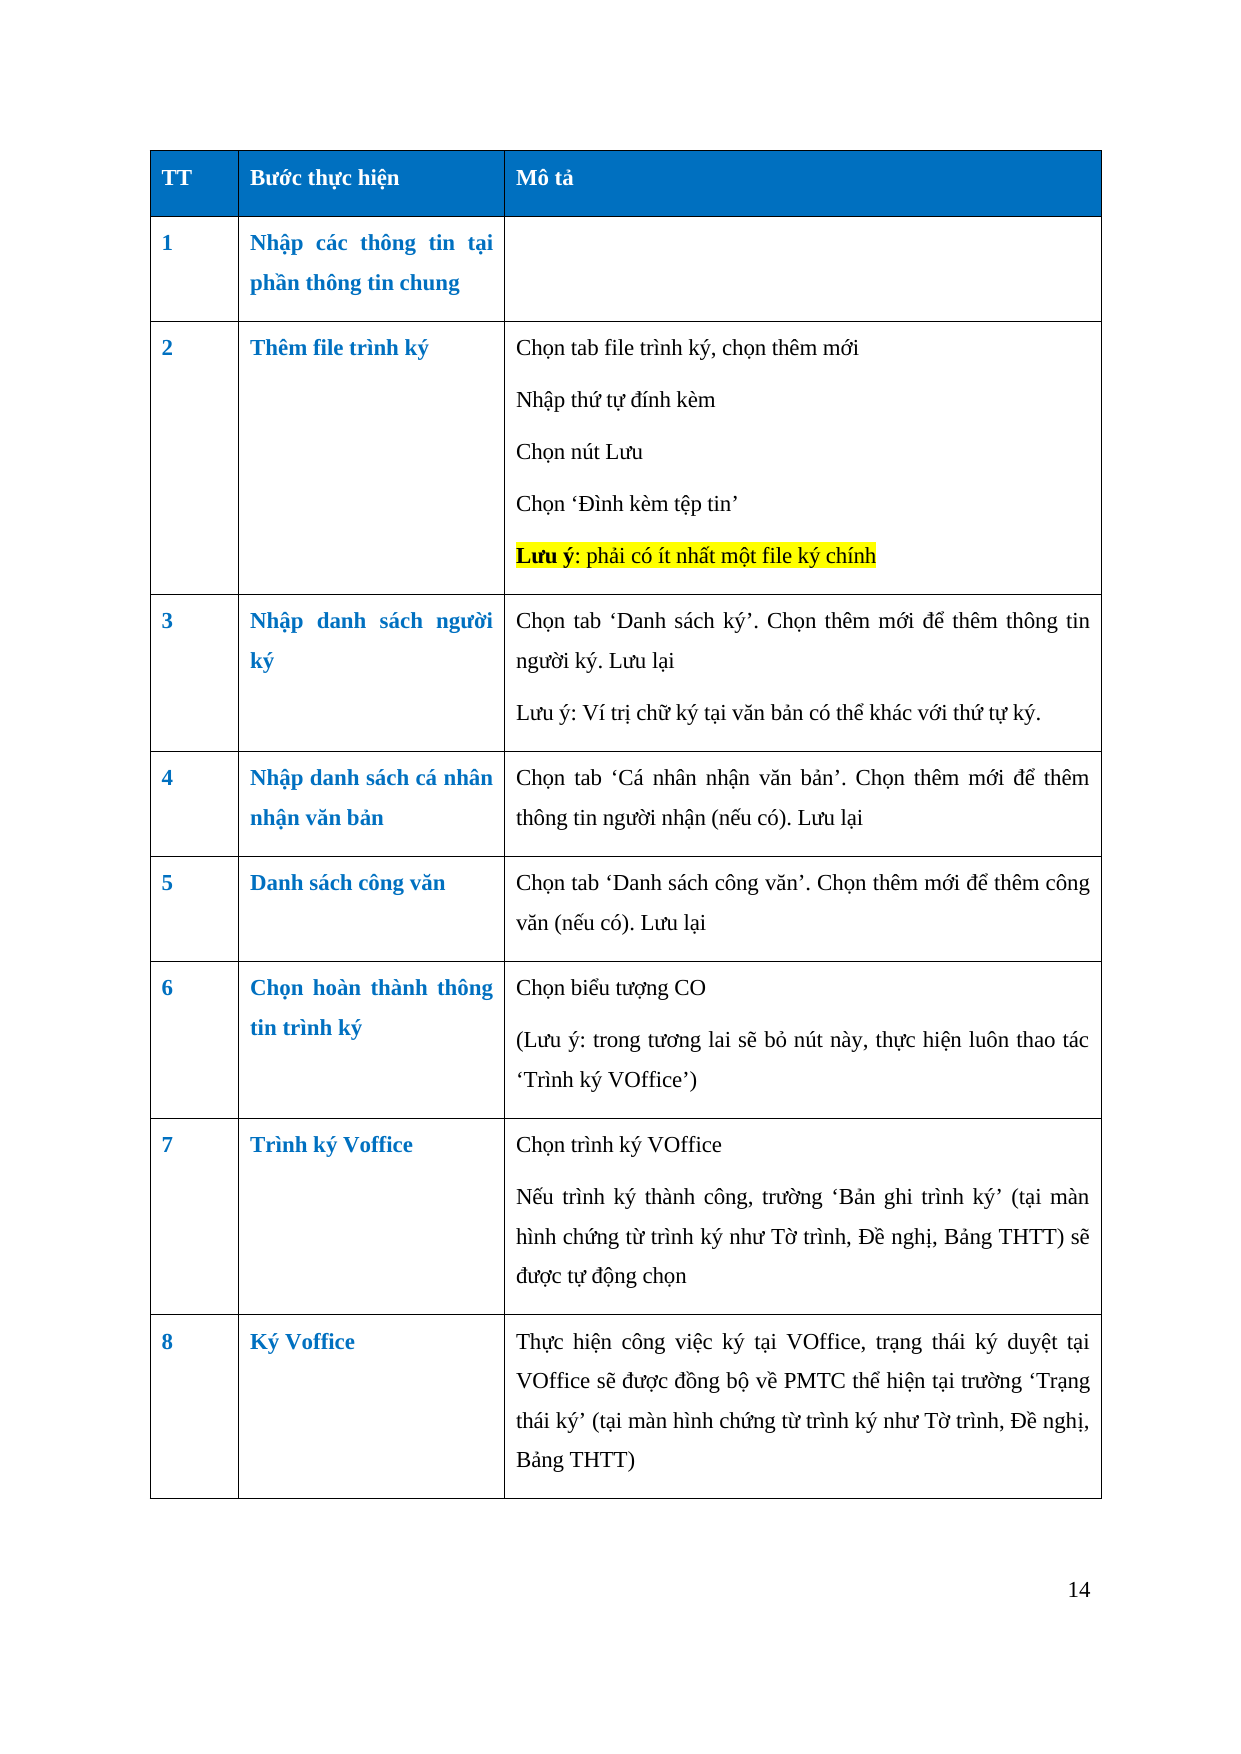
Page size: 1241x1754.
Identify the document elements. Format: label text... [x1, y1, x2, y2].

table_cell Danh sách công văn [239, 857, 504, 961]
table_cell Ký Voffice [239, 1315, 504, 1498]
table_cell Chọn tab ‘Danh sách ký’. Chọn thêm mới để thêm thông tin người ký. Lưu lại Lưu ý: Ví trị chữ ký tại văn bản có thể khác với thứ tự ký. [505, 595, 1101, 751]
table_cell 8 [151, 1315, 238, 1498]
table_cell Chọn tab ‘Cá nhân nhận văn bản’. Chọn thêm mới để thêm thông tin người nhận (nếu có). Lưu lại [505, 752, 1101, 856]
table_cell 7 [151, 1119, 238, 1314]
table_cell Thực hiện công việc ký tại VOffice, trạng thái ký duyệt tại VOffice sẽ được đồng bộ về PMTC thể hiện tại trường ‘Trạng thái ký’ (tại màn hình chứng từ trình ký như Tờ trình, Đề nghị, Bảng THTT) [505, 1315, 1101, 1498]
table_cell Chọn tab ‘Danh sách công văn’. Chọn thêm mới để thêm công văn (nếu có). Lưu lại [505, 857, 1101, 961]
table_cell Nhập các thông tin tại phần thông tin chung [239, 217, 504, 321]
table_cell 4 [151, 752, 238, 856]
table_cell Chọn trình ký VOffice Nếu trình ký thành công, trường ‘Bản ghi trình ký’ (tại màn hình chứng từ trình ký như Tờ trình, Đề nghị, Bảng THTT) sẽ được tự động chọn [505, 1119, 1101, 1314]
table_cell 6 [151, 962, 238, 1118]
table_cell Chọn tab file trình ký, chọn thêm mới Nhập thứ tự đính kèm Chọn nút Lưu Chọn ‘Đình kèm tệp tin’ Lưu ý: phải có ít nhất một file ký chính [505, 322, 1101, 594]
table_cell 3 [151, 595, 238, 751]
table_cell Chọn hoàn thành thông tin trình ký [239, 962, 504, 1118]
table_cell 5 [151, 857, 238, 961]
table_cell Nhập danh sách người ký [239, 595, 504, 751]
table_cell Chọn biểu tượng CO (Lưu ý: trong tương lai sẽ bỏ nút này, thực hiện luôn thao tác ‘Trình ký VOffice’) [505, 962, 1101, 1118]
table_cell 1 [151, 217, 238, 321]
table_header Bước thực hiện [239, 151, 504, 216]
table_header Mô tả [505, 151, 1101, 216]
table_cell [505, 217, 1101, 321]
table_header TT [151, 151, 238, 216]
table_cell Nhập danh sách cá nhân nhận văn bản [239, 752, 504, 856]
table_cell Trình ký Voffice [239, 1119, 504, 1314]
table_cell 2 [151, 322, 238, 594]
table_cell Thêm file trình ký [239, 322, 504, 594]
